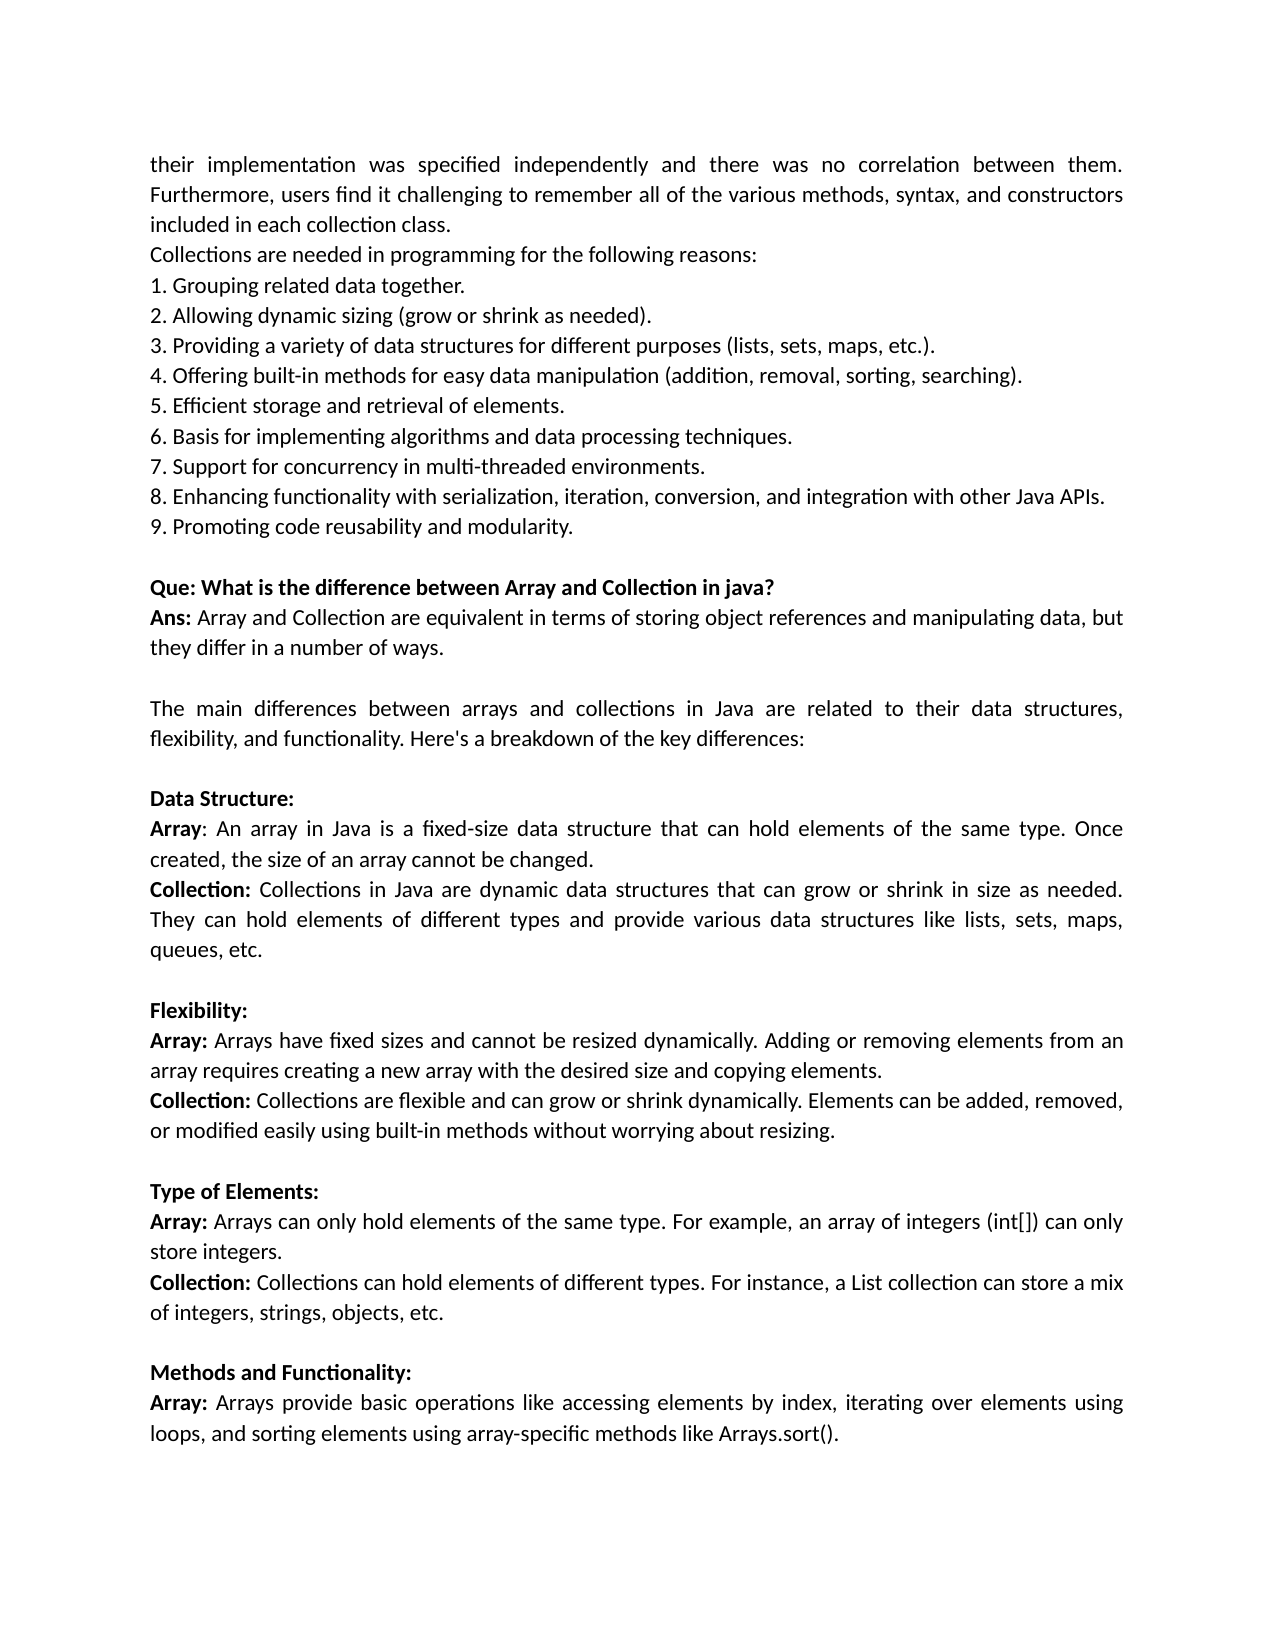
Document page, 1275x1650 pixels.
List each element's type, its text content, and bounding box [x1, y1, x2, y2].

list 2. Allowing dynamic sizing (grow or shrink as needed). [150, 301, 1125, 329]
list Que: What is the difference between Array and Collection in java? [150, 573, 1125, 601]
list Ans: Array and Collection are equivalent in terms of storing object references and manipulating data, but they differ in a number of ways. [150, 603, 1125, 661]
list Array: Arrays have fixed sizes and cannot be resized dynamically. Adding or removing elements from an array requires creating a new array with the desired size and copying elements. [150, 1026, 1125, 1084]
list Collection: Collections can hold elements of different types. For instance, a List collection can store a mix of integers, strings, objects, etc. [150, 1268, 1125, 1326]
list Array: Arrays can only hold elements of the same type. For example, an array of integers (int[]) can only store integers. [150, 1207, 1125, 1266]
list 4. Offering built-in methods for easy data manipulation (addition, removal, sorting, searching). [150, 361, 1125, 389]
list 3. Providing a variety of data structures for different purposes (lists, sets, maps, etc.). [150, 331, 1125, 359]
list 5. Efficient storage and retrieval of elements. [150, 392, 1125, 420]
list Array: An array in Java is a fixed-size data structure that can hold elements of the same type. Once created, the size of an array cannot be changed. [150, 814, 1125, 873]
list 8. Enhancing functionality with serialization, iteration, conversion, and integration with other Java APIs. [150, 482, 1125, 510]
list Collections are needed in programming for the following reasons: [150, 241, 1125, 269]
list 9. Promoting code reusability and modularity. [150, 512, 1125, 541]
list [150, 150, 1125, 238]
list Collection: Collections are flexible and can grow or shrink dynamically. Elements can be added, removed, or modified easily using built-in methods without worrying about resizing. [150, 1086, 1125, 1145]
list 1. Grouping related data together. [150, 271, 1125, 299]
list Array: Arrays provide basic operations like accessing elements by index, iterating over elements using loops, and sorting elements using array-specific methods like Arrays.sort(). [150, 1388, 1125, 1447]
list 6. Basis for implementing algorithms and data processing techniques. [150, 422, 1125, 450]
list Data Structure: [150, 784, 1125, 812]
list Methods and Functionality: [150, 1358, 1125, 1386]
list The main differences between arrays and collections in Java are related to their data structures, flexibility, and functionality. Here's a breakdown of the key differences: [150, 694, 1125, 752]
list 7. Support for concurrency in multi-threaded environments. [150, 452, 1125, 480]
list Collection: Collections in Java are dynamic data structures that can grow or shrink in size as needed. They can hold elements of different types and provide various data structures like lists, sets, maps, queues, etc. [150, 875, 1125, 963]
list Flexibility: [150, 996, 1125, 1024]
list Type of Elements: [150, 1177, 1125, 1205]
